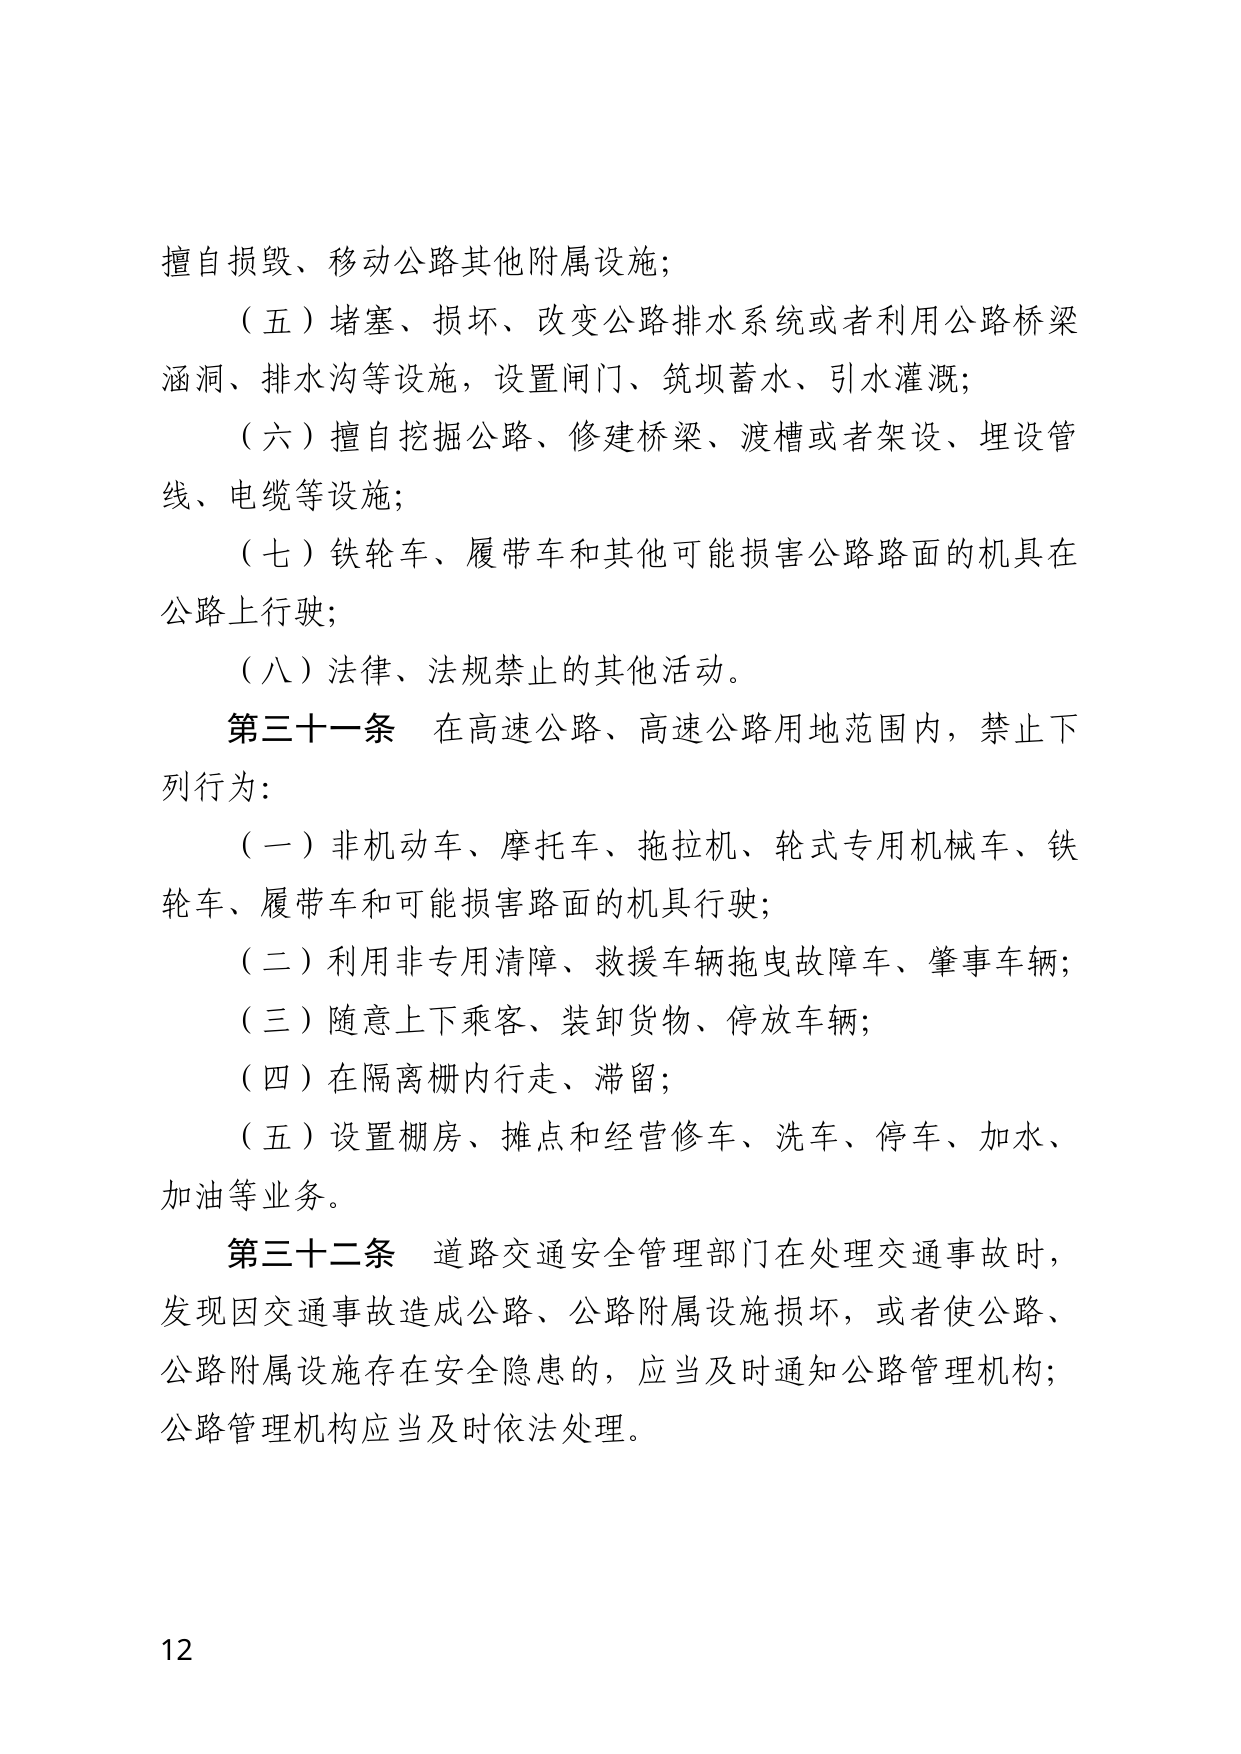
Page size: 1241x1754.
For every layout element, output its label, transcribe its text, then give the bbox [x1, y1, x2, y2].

text （二）利用非专用清障、救援车辆拖曳故障车、肇事车辆； [159, 927, 1081, 985]
text （四）在隔离栅内行走、滞留； [159, 1044, 1081, 1102]
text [159, 227, 1081, 285]
text 第三十二条 道路交通安全管理部门在处理交通事故时，发现因交通事故造成公路、公路附属设施损坏，或者使公路、公路附属设施存在安全隐患的，应当及时通知公路管理机构；公路管理机构应当及时依法处理。 [159, 1219, 1081, 1452]
text 第三十一条 在高速公路、高速公路用地范围内，禁止下列行为： [159, 694, 1081, 810]
text （三）随意上下乘客、装卸货物、停放车辆； [159, 985, 1081, 1044]
text （五）设置棚房、摊点和经营修车、洗车、停车、加水、加油等业务。 [159, 1102, 1081, 1219]
text （七）铁轮车、履带车和其他可能损害公路路面的机具在公路上行驶； [159, 519, 1081, 635]
text （一）非机动车、摩托车、拖拉机、轮式专用机械车、铁轮车、履带车和可能损害路面的机具行驶； [159, 810, 1081, 927]
text （八）法律、法规禁止的其他活动。 [159, 635, 1081, 694]
text （五）堵塞、损坏、改变公路排水系统或者利用公路桥梁、涵洞、排水沟等设施，设置闸门、筑坝蓄水、引水灌溉； [159, 285, 1081, 402]
text （六）擅自挖掘公路、修建桥梁、渡槽或者架设、埋设管线、电缆等设施； [159, 402, 1081, 519]
